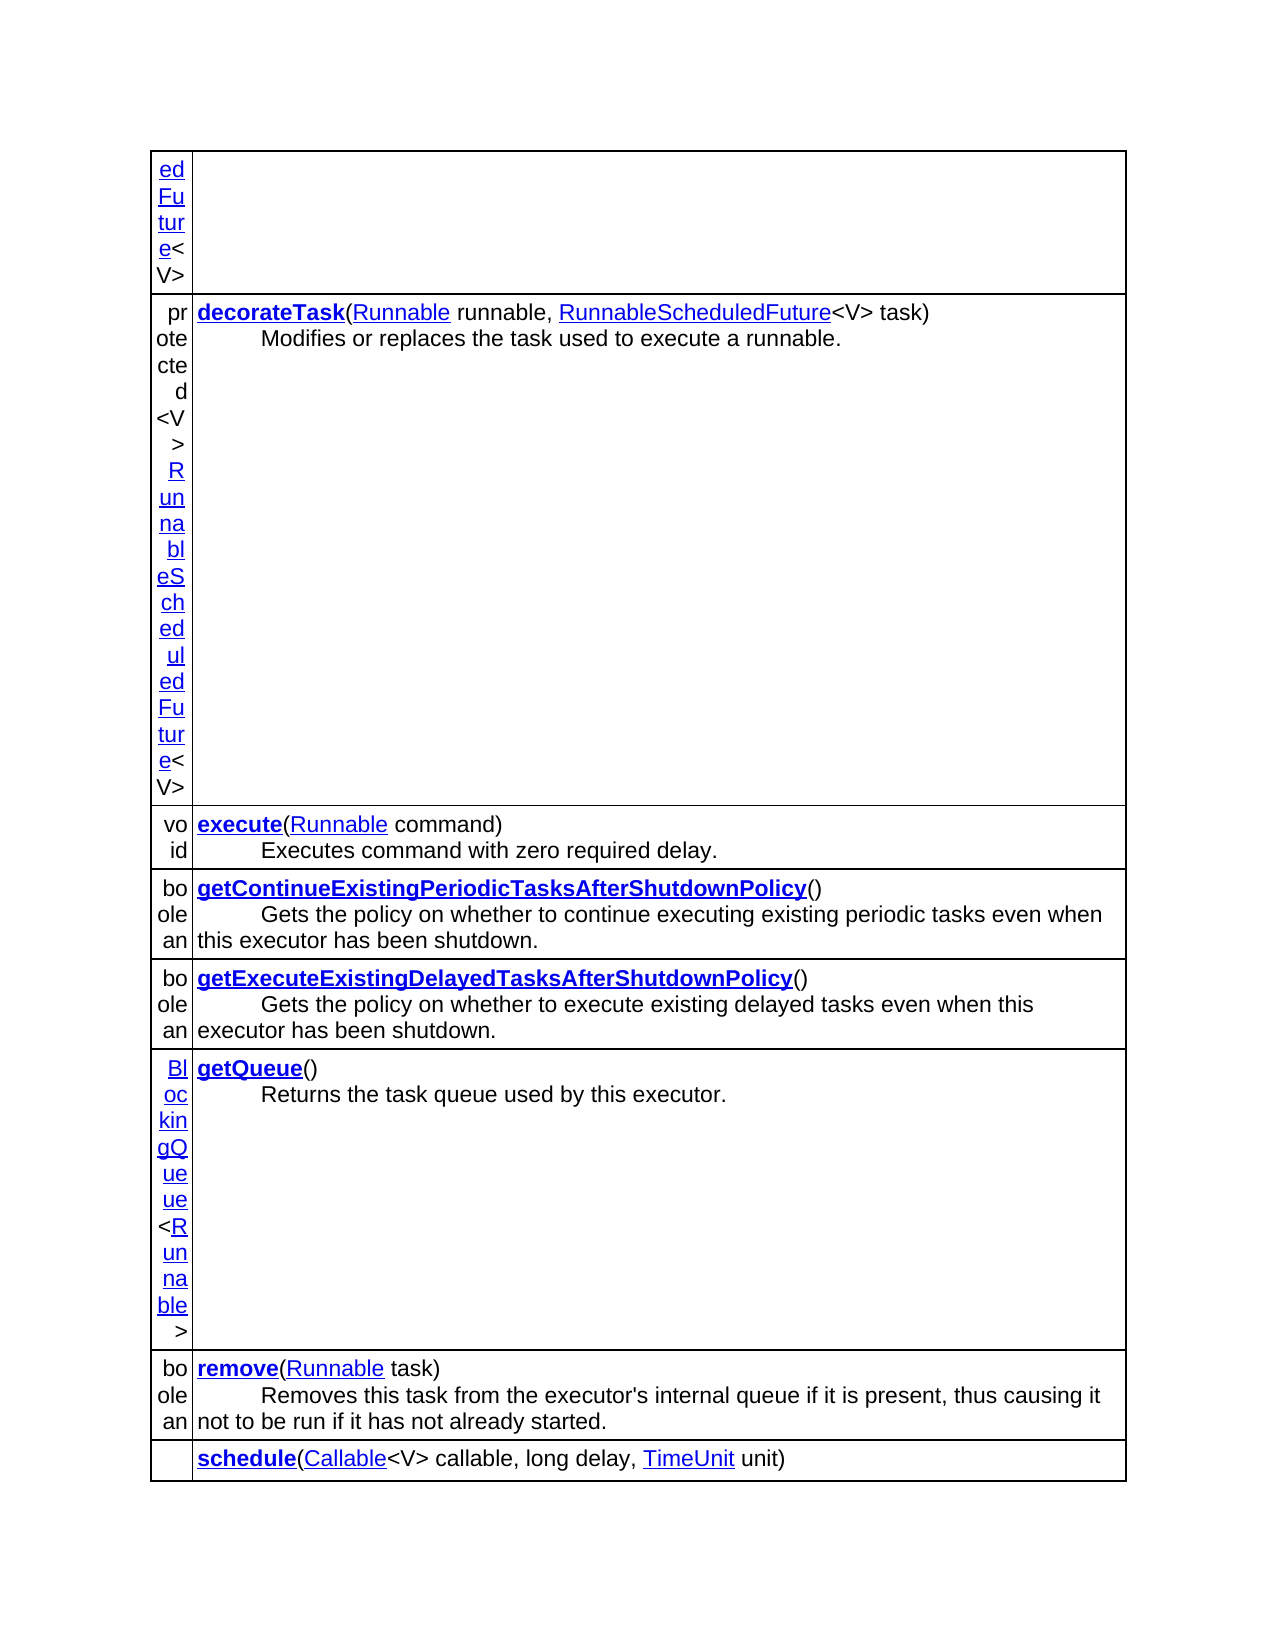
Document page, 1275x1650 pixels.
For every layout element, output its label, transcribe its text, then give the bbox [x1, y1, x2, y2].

table_cell boolean [152, 960, 192, 1048]
table_cell boolean [152, 870, 192, 958]
table_cell protected [152, 152, 192, 293]
table_cell boolean [152, 1351, 192, 1439]
table_cell BlockingQueue<Runnable> [152, 1050, 192, 1349]
table_cell remove(Runnable task) Removes this task from the executor's internal queue if it is present, thus causing it not to be run if it has not already started. [193, 1351, 1125, 1439]
table_cell protected [152, 295, 192, 804]
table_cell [193, 152, 1125, 293]
table_cell getContinueExistingPeriodicTasksAfterShutdownPolicy() Gets the policy on whether to continue executing existing periodic tasks even when this executor has been shutdown. [193, 870, 1125, 958]
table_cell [193, 1441, 1125, 1480]
table_cell getQueue() Returns the task queue used by this executor. [193, 1050, 1125, 1349]
table_cell decorateTask(Runnable runnable, RunnableScheduledFuture<V> task) Modifies or replaces the task used to execute a runnable. [193, 295, 1125, 804]
table_cell void [152, 806, 192, 868]
table_cell [152, 1441, 192, 1480]
table_cell execute(Runnable command) Executes command with zero required delay. [193, 806, 1125, 868]
table_cell getExecuteExistingDelayedTasksAfterShutdownPolicy() Gets the policy on whether to execute existing delayed tasks even when this executor has been shutdown. [193, 960, 1125, 1048]
